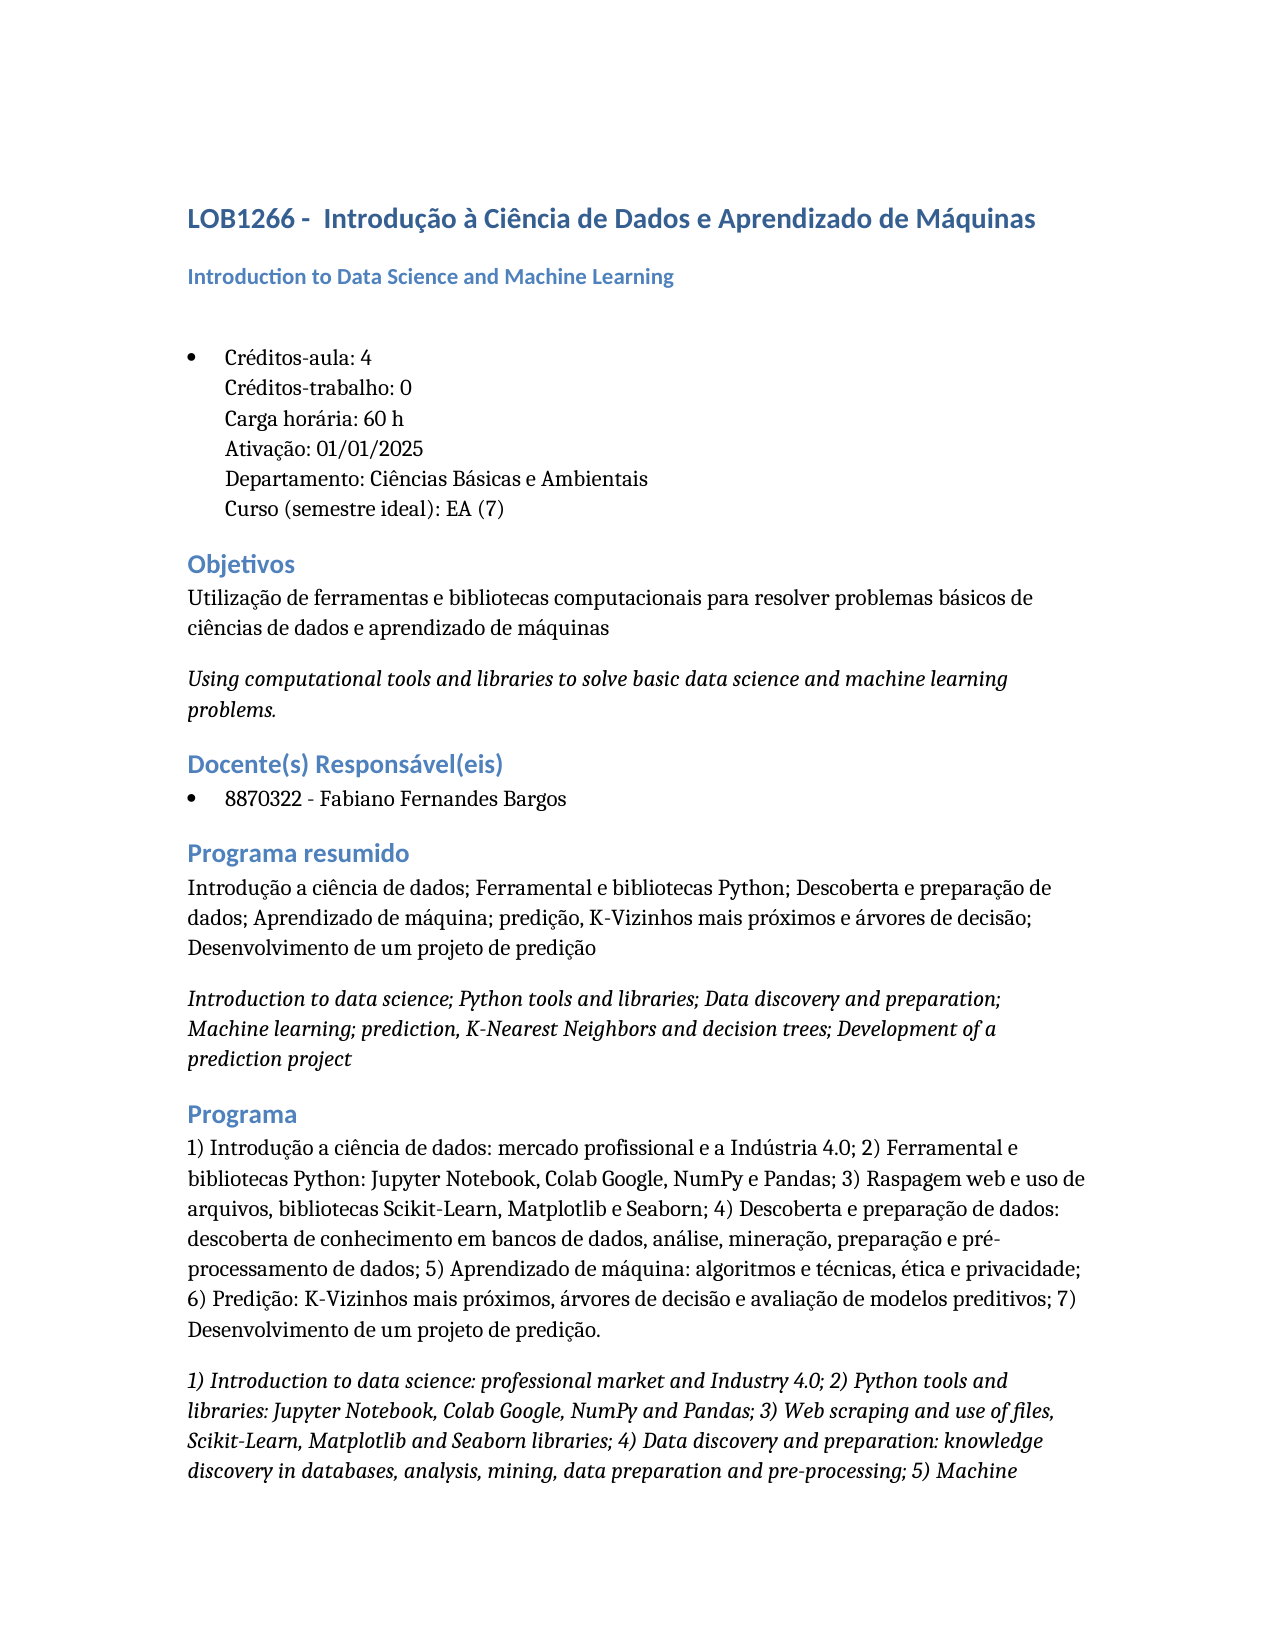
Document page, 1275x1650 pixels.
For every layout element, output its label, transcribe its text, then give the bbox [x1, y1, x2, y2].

text Introdução a ciência de dados; Ferramental e bibliotecas Python; Descoberta e preparação de dados; Aprendizado de máquina; predição, K-Vizinhos mais próximos e árvores de decisão; Desenvolvimento de um projeto de predição [187, 874, 1087, 961]
subtitle LOB1266 - Introdução à Ciência de Dados e Aprendizado de Máquinas [187, 200, 1087, 236]
text Utilização de ferramentas e bibliotecas computacionais para resolver problemas básicos de ciências de dados e aprendizado de máquinas [187, 585, 1087, 642]
subtitle Objetivos [187, 547, 1087, 580]
subtitle Docente(s) Responsável(eis) [187, 747, 1087, 781]
text Using computational tools and libraries to solve basic data science and machine learning problems. [187, 666, 1087, 723]
subtitle Programa [187, 1097, 1087, 1130]
list 8870322 - Fabiano Fernandes Bargos [187, 785, 1087, 812]
text Introduction to data science; Python tools and libraries; Data discovery and preparation; Machine learning; prediction, K-Nearest Neighbors and decision trees; Development of a prediction project [187, 986, 1087, 1073]
list Créditos-aula: 4 Créditos-trabalho: 0 Carga horária: 60 h Ativação: 01/01/2025 Departamento: Ciências Básicas e Ambientais Curso (semestre ideal): EA (7) [187, 345, 1087, 522]
subtitle Introduction to Data Science and Machine Learning [187, 262, 1087, 290]
subtitle Programa resumido [187, 836, 1087, 869]
